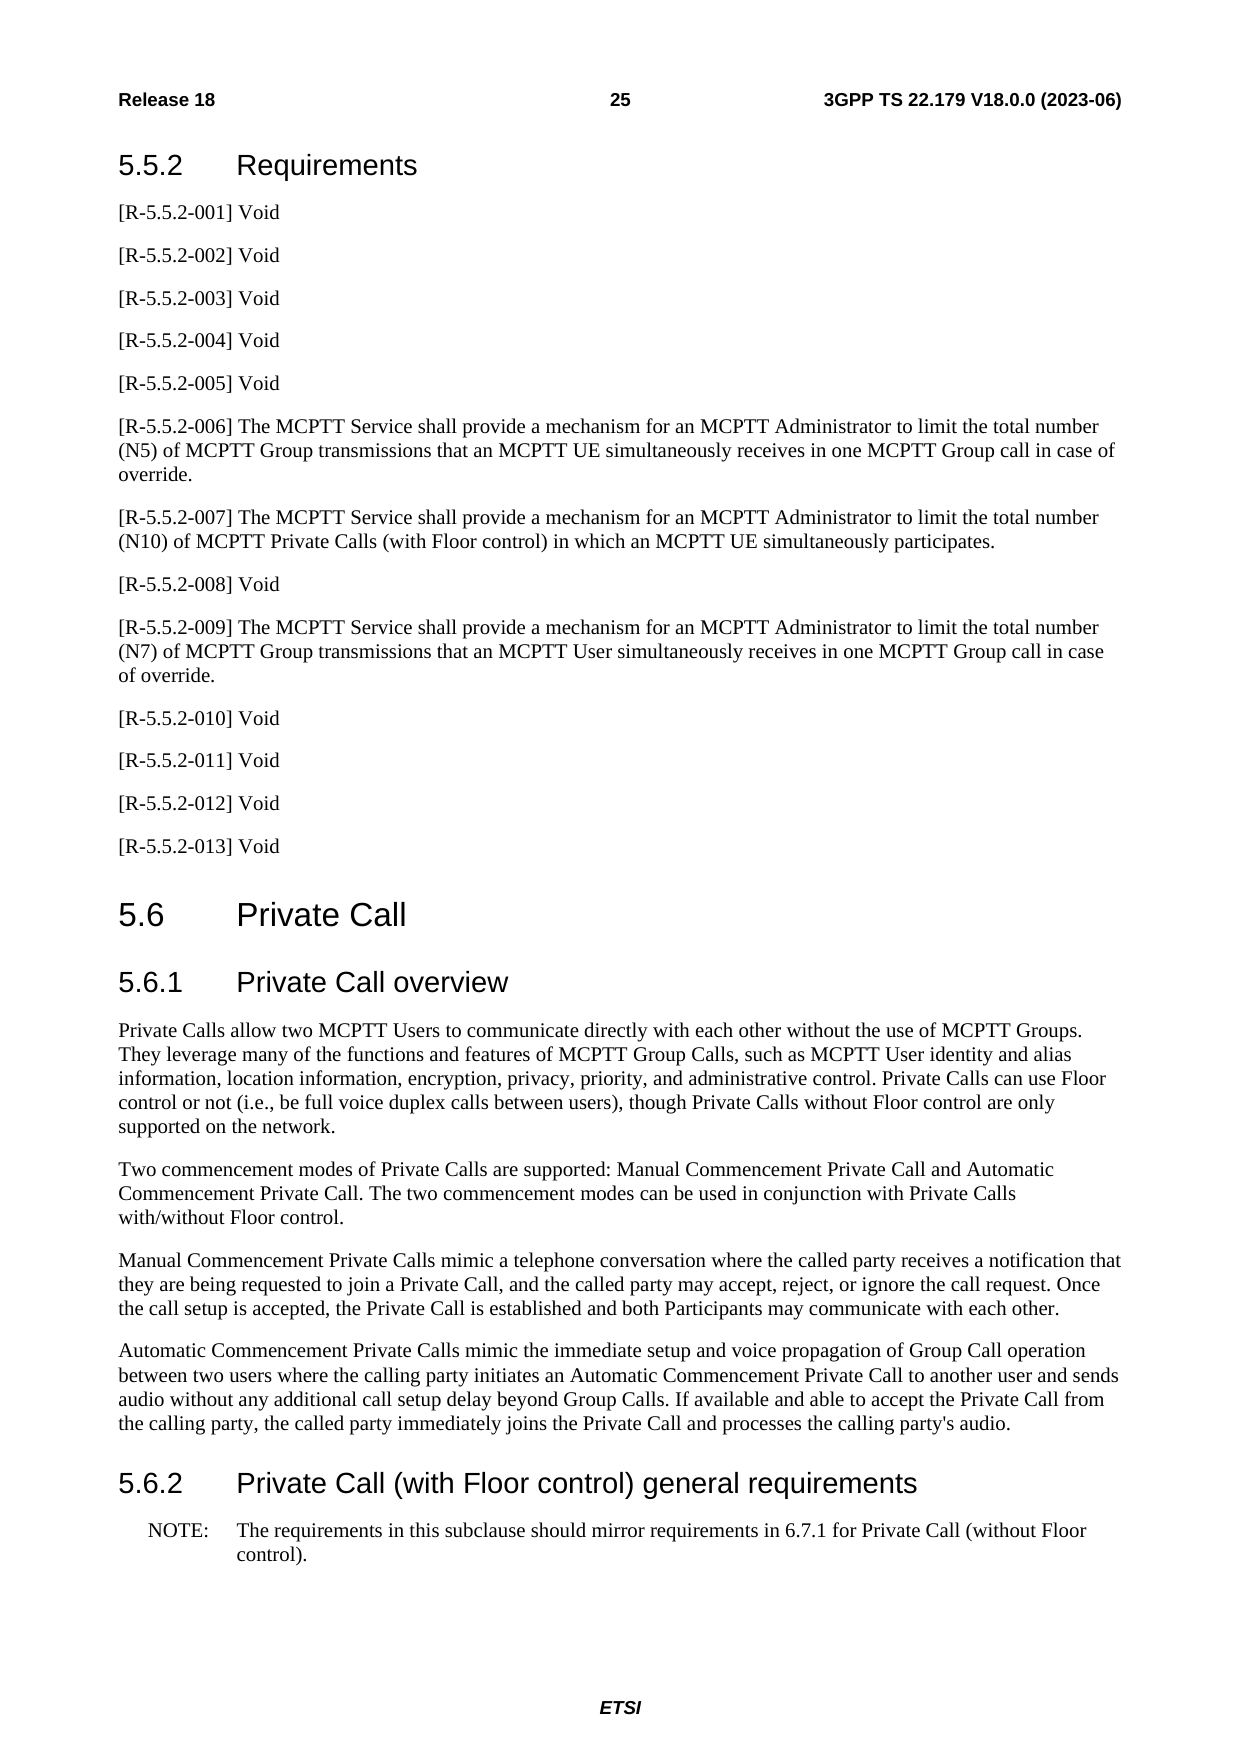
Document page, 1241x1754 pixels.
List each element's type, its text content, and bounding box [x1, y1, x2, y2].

subtitle 5.6.1 Private Call overview [118, 965, 1122, 999]
subtitle 5.6 Private Call [118, 896, 1122, 934]
text [R-5.5.2-006] The MCPTT Service shall provide a mechanism for an MCPTT Administrator to limit the total number (N5) of MCPTT Group transmissions that an MCPTT UE simultaneously receives in one MCPTT Group call in case of override. [118, 414, 1122, 486]
text [R-5.5.2-001] Void [118, 200, 1122, 224]
text [R-5.5.2-012] Void [118, 791, 1122, 815]
text Two commencement modes of Private Calls are supported: Manual Commencement Private Call and Automatic Commencement Private Call. The two commencement modes can be used in conjunction with Private Calls with/without Floor control. [118, 1157, 1122, 1229]
text Automatic Commencement Private Calls mimic the immediate setup and voice propagation of Group Call operation between two users where the calling party initiates an Automatic Commencement Private Call to another user and sends audio without any additional call setup delay beyond Group Calls. If available and able to accept the Private Call from the calling party, the called party immediately joins the Private Call and processes the calling party's audio. [118, 1338, 1122, 1435]
subtitle 5.5.2 Requirements [118, 148, 1122, 181]
text [R-5.5.2-003] Void [118, 286, 1122, 309]
text [R-5.5.2-004] Void [118, 328, 1122, 352]
text [R-5.5.2-008] Void [118, 572, 1122, 596]
text [R-5.5.2-002] Void [118, 243, 1122, 267]
text Private Calls allow two MCPTT Users to communicate directly with each other without the use of MCPTT Groups. They leverage many of the functions and features of MCPTT Group Calls, such as MCPTT User identity and alias information, location information, encryption, privacy, priority, and administrative control. Private Calls can use Floor control or not (i.e., be full voice duplex calls between users), though Private Calls without Floor control are only supported on the network. [118, 1017, 1122, 1138]
text Manual Commencement Private Calls mimic a telephone conversation where the called party receives a notification that they are being requested to join a Private Call, and the called party may accept, reject, or ignore the call request. Once the call setup is accepted, the Private Call is established and both Participants may communicate with each other. [118, 1247, 1122, 1320]
text [R-5.5.2-005] Void [118, 371, 1122, 395]
text [R-5.5.2-011] Void [118, 748, 1122, 772]
text [R-5.5.2-013] Void [118, 834, 1122, 858]
text [R-5.5.2-010] Void [118, 706, 1122, 729]
text NOTE: The requirements in this subclause should mirror requirements in 6.7.1 for Private Call (without Floor control). [148, 1518, 1122, 1566]
subtitle 5.6.2 Private Call (with Floor control) general requirements [118, 1466, 1122, 1499]
text [R-5.5.2-009] The MCPTT Service shall provide a mechanism for an MCPTT Administrator to limit the total number (N7) of MCPTT Group transmissions that an MCPTT User simultaneously receives in one MCPTT Group call in case of override. [118, 614, 1122, 687]
text [R-5.5.2-007] The MCPTT Service shall provide a mechanism for an MCPTT Administrator to limit the total number (N10) of MCPTT Private Calls (with Floor control) in which an MCPTT UE simultaneously participates. [118, 505, 1122, 553]
